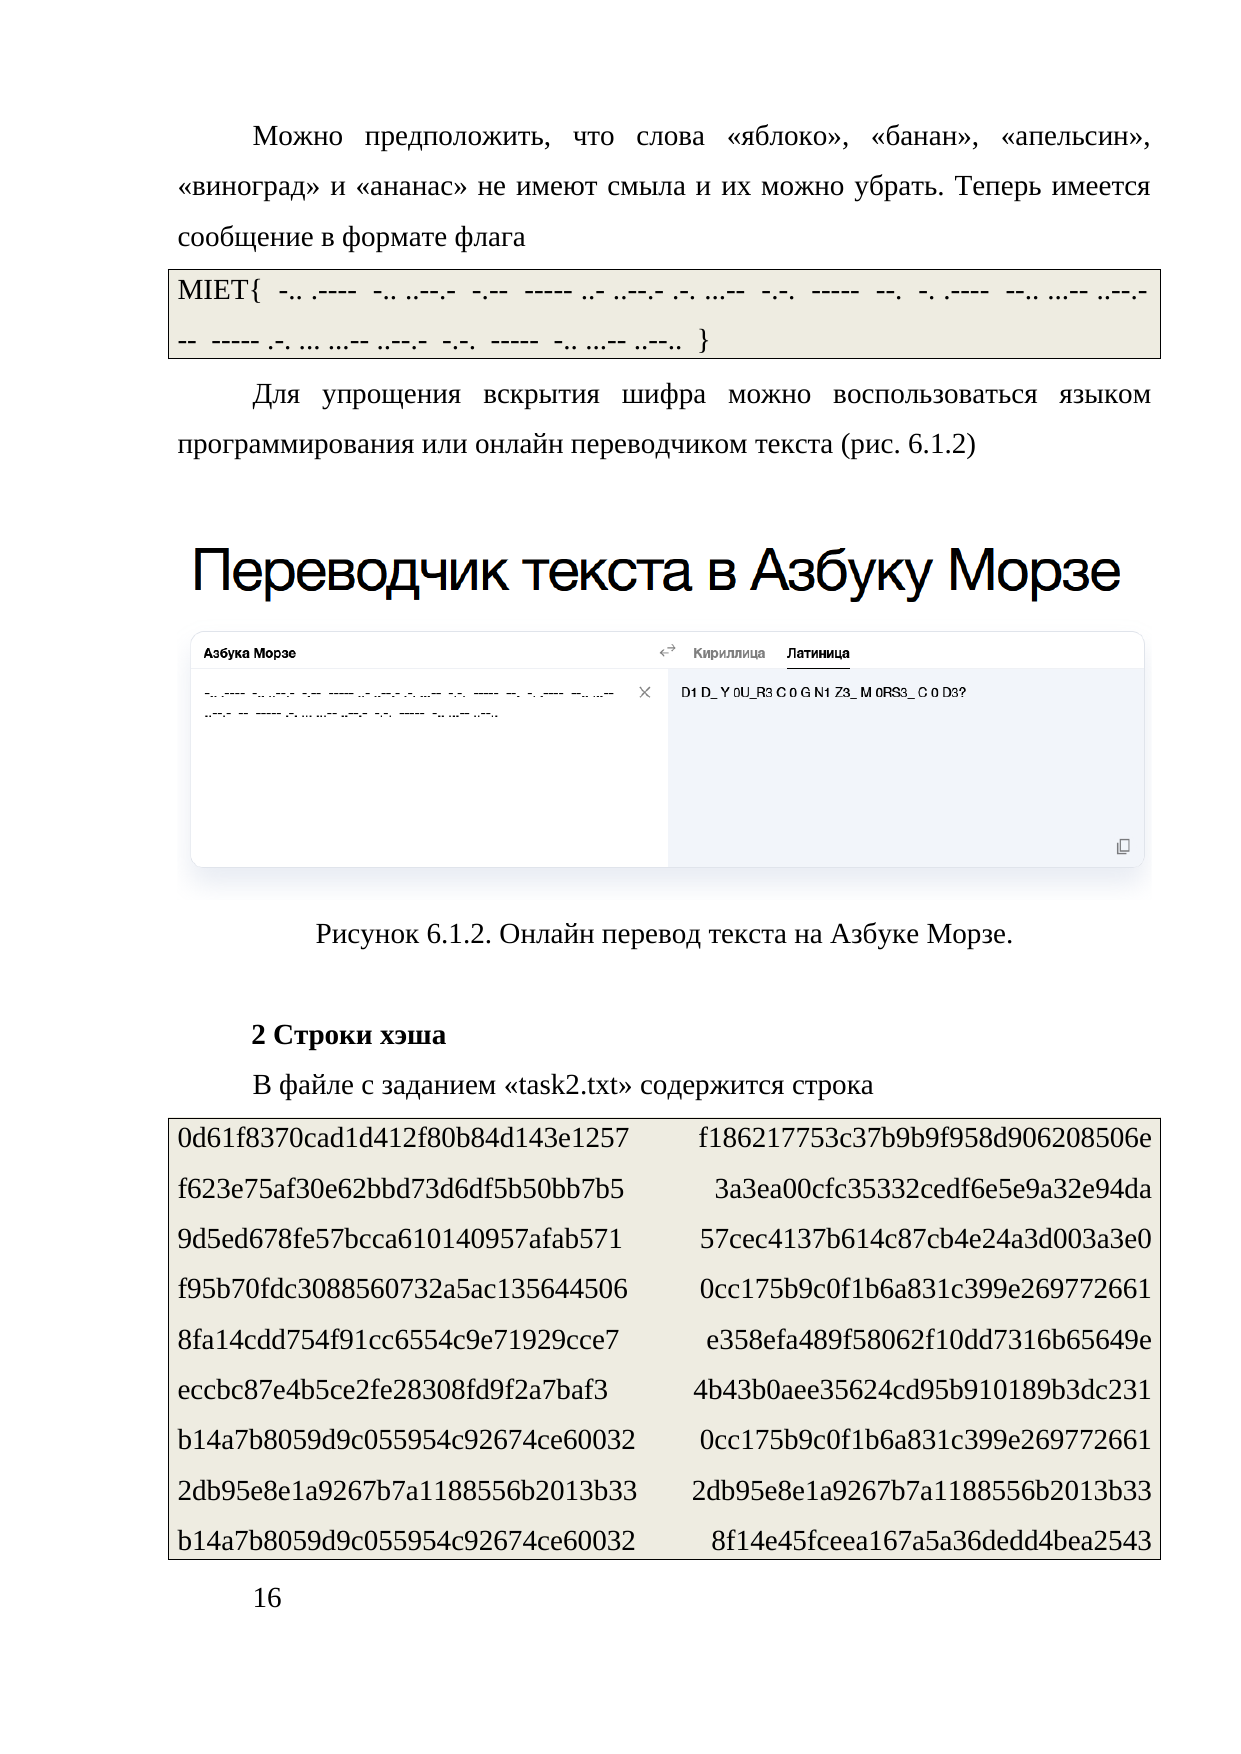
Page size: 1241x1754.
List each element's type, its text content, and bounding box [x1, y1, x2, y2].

text Для упрощения вскрытия шифра можно воспользоваться языком программирования или онлайн переводчиком текста (рис. 6.1.2) [177, 376, 1152, 460]
picture [177, 526, 1152, 900]
text В файле с заданием «task2.txt» содержится строка [177, 1067, 1152, 1101]
subtitle 2 Строки хэша [177, 1017, 1152, 1050]
text Можно предположить, что слова «яблоко», «банан», «апельсин», «виноград» и «ананас» не имеют смыла и их можно убрать. Теперь имеется сообщение в формате флага [177, 118, 1152, 252]
text Рисунок 6.1.2. Онлайн перевод текста на Азбуке Морзе. [177, 916, 1152, 950]
text MIET{ -.. .---- -.. ..--.- -.-- ----- ..- ..--.- .-. ...-- -.-. ----- --. -. .---- --.. ...-- ..--.- -- ----- .-. ... ...-- ..--.- -.-. ----- -.. ...-- ..--.. } [169, 270, 1160, 358]
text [169, 1119, 1160, 1559]
